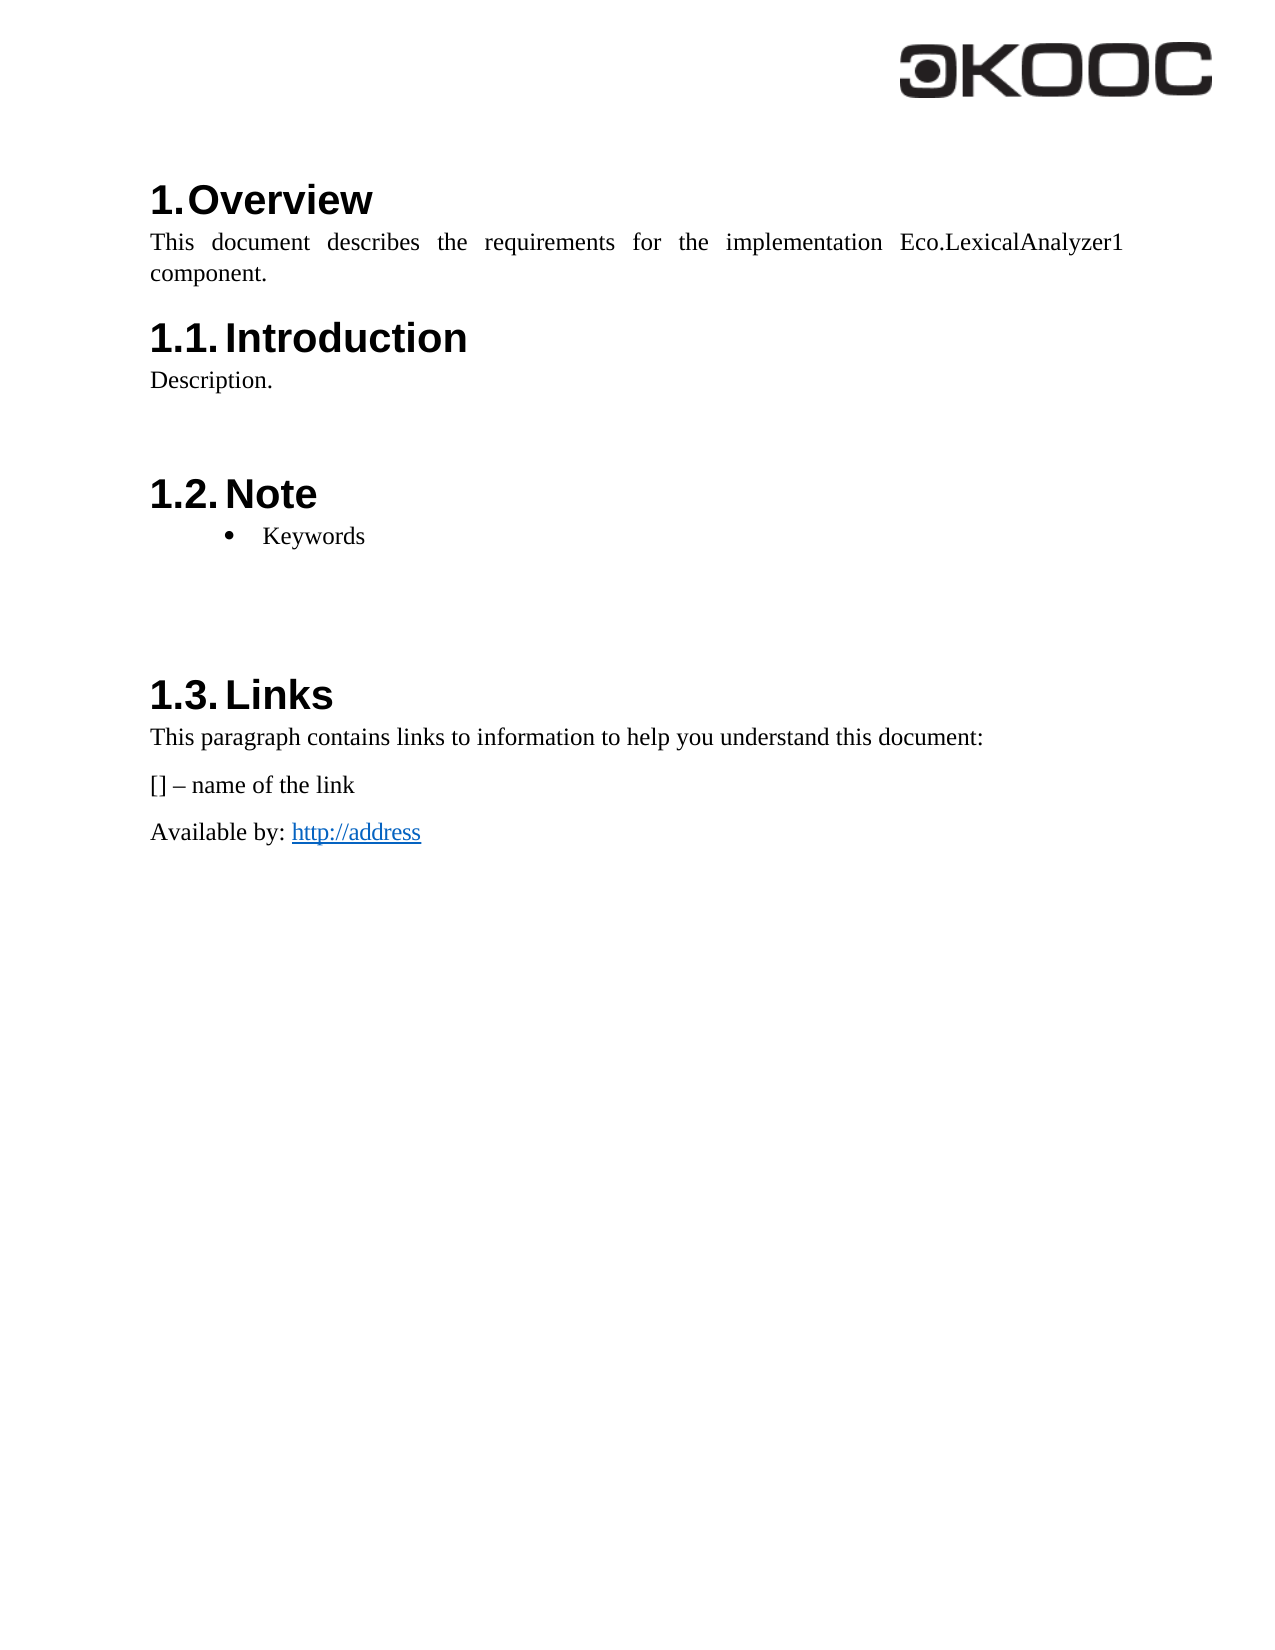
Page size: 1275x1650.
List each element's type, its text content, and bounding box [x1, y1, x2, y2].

text This document describes the requirements for the implementation Eco.LexicalAnalyzer1 component. [150, 227, 1125, 286]
list Note [149, 469, 1125, 517]
text Description. [150, 365, 1125, 394]
text [] – name of the link [150, 770, 1125, 798]
picture [900, 42, 1212, 98]
list Keywords [225, 521, 1125, 549]
text This paragraph contains links to information to help you understand this document: [150, 722, 1125, 751]
text Available by: http://address [150, 817, 1125, 846]
list Introduction [149, 314, 1125, 362]
list Overview [150, 175, 1125, 223]
list Links [149, 670, 1125, 718]
